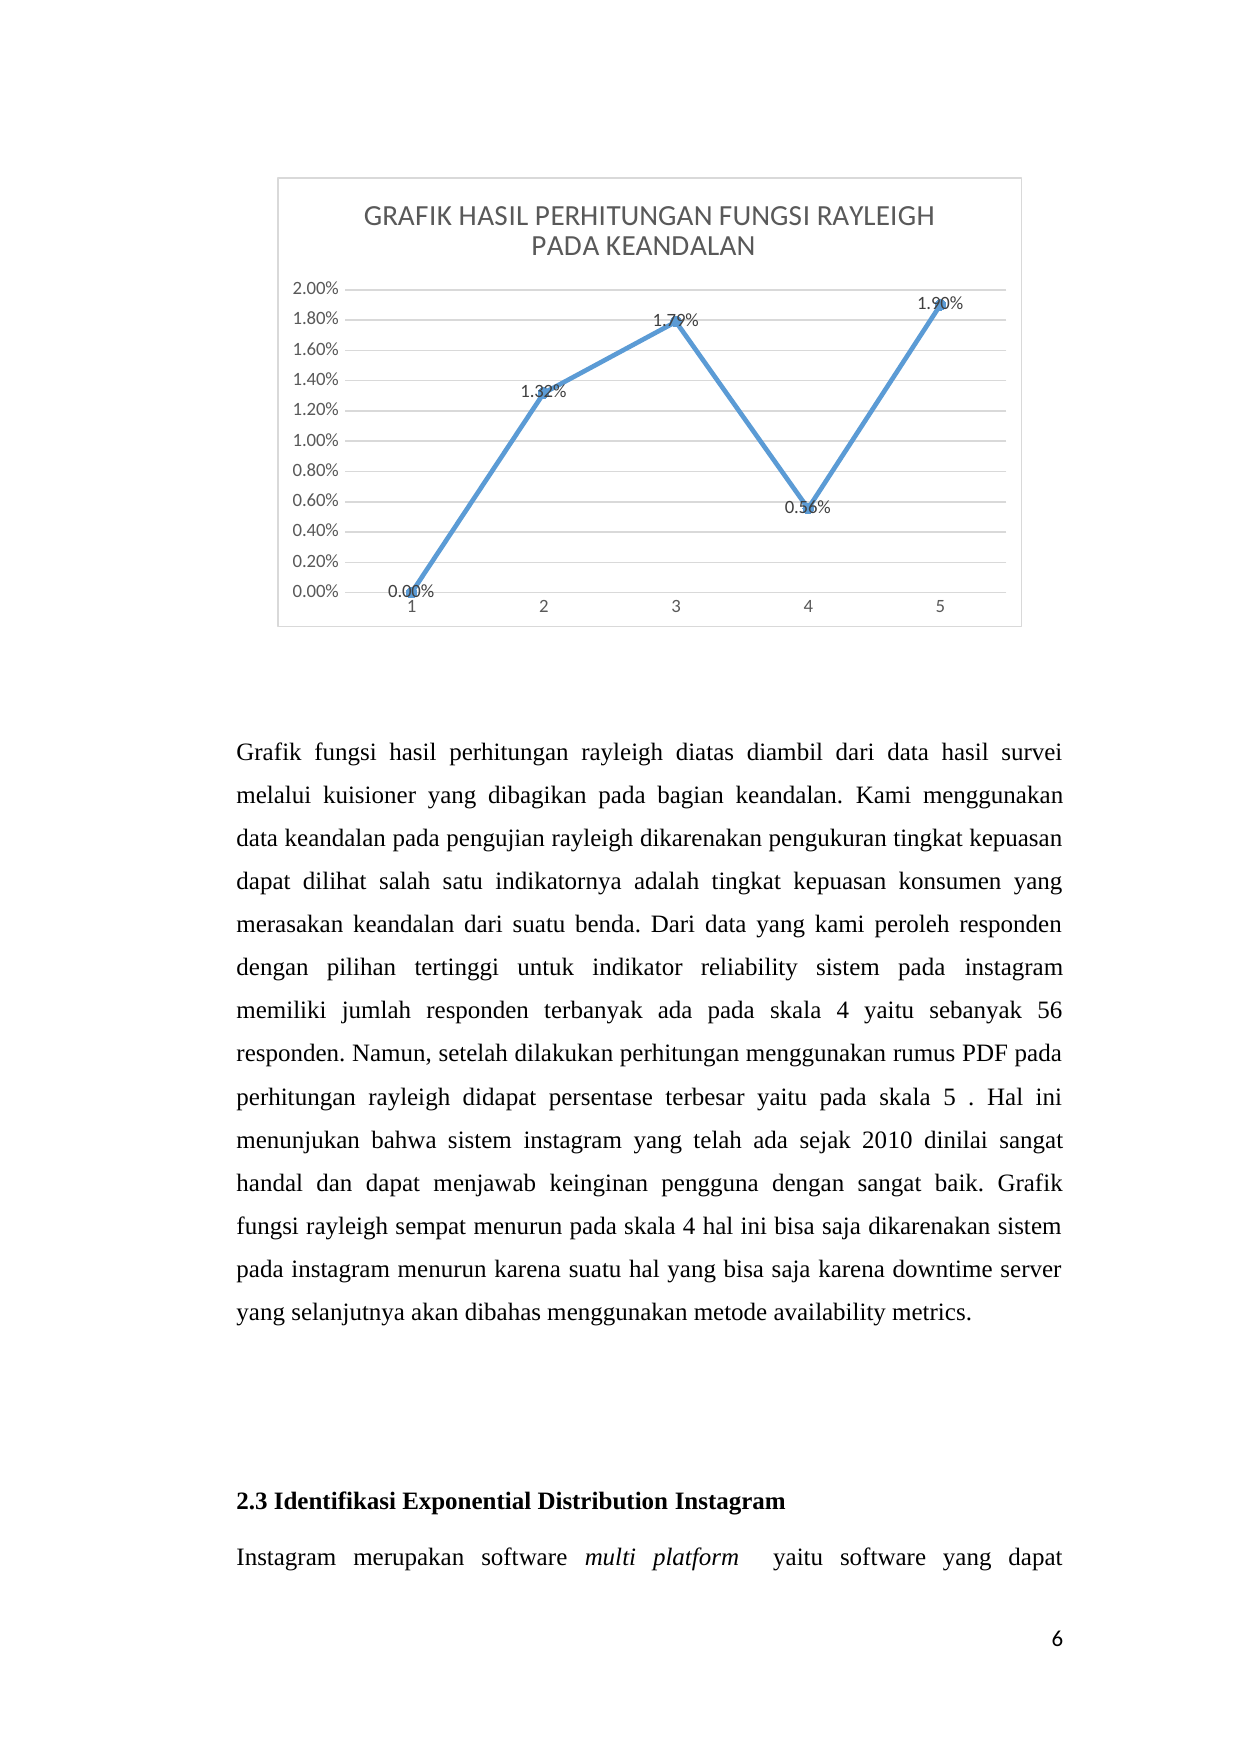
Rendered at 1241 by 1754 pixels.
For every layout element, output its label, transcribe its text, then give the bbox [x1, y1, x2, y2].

text Grafik fungsi hasil perhitungan rayleigh diatas diambil dari data hasil survei melalui kuisioner yang dibagikan pada bagian keandalan. Kami menggunakan data keandalan pada pengujian rayleigh dikarenakan pengukuran tingkat kepuasan dapat dilihat salah satu indikatornya adalah tingkat kepuasan konsumen yang merasakan keandalan dari suatu benda. Dari data yang kami peroleh responden dengan pilihan tertinggi untuk indikator reliability sistem pada instagram memiliki jumlah responden terbanyak ada pada skala 4 yaitu sebanyak 56 responden. Namun, setelah dilakukan perhitungan menggunakan rumus PDF pada perhitungan rayleigh didapat persentase terbesar yaitu pada skala 5 . Hal ini menunjukan bahwa sistem instagram yang telah ada sejak 2010 dinilai sangat handal dan dapat menjawab keinginan pengguna dengan sangat baik. Grafik fungsi rayleigh sempat menurun pada skala 4 hal ini bisa saja dikarenakan sistem pada instagram menurun karena suatu hal yang bisa saja karena downtime server yang selanjutnya akan dibahas menggunakan metode availability metrics. [236, 737, 1063, 1326]
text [236, 1542, 1063, 1571]
subtitle 2.3 Identifikasi Exponential Distribution Instagram [236, 1486, 1063, 1515]
